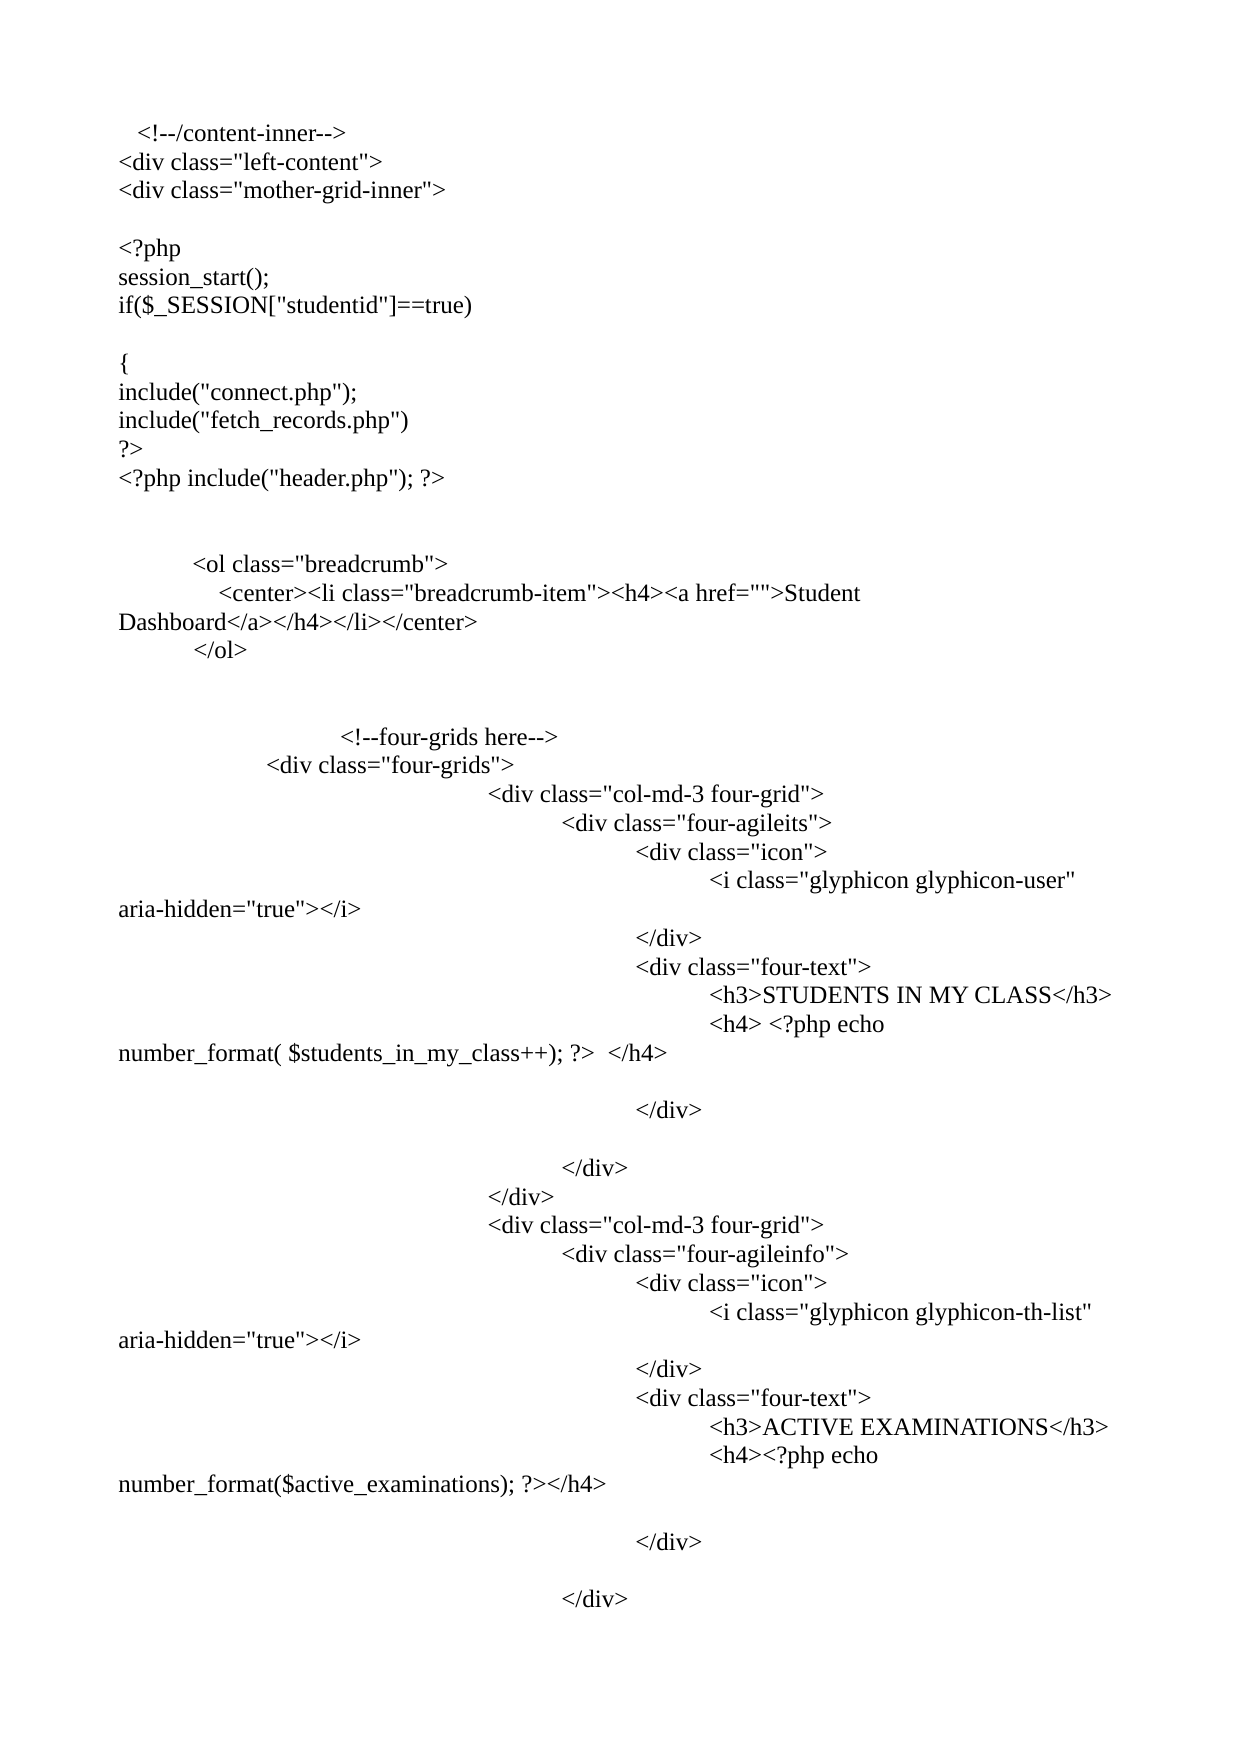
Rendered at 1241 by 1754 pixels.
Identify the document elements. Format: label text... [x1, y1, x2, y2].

text <div class="col-md-3 four-grid"> [118, 1211, 1122, 1239]
text </div> [118, 1354, 1122, 1383]
text <h4> <?php echo number_format( $students_in_my_class++); ?> </h4> [118, 1009, 1122, 1067]
text <div class="four-text"> [118, 952, 1122, 981]
text </div> [118, 923, 1122, 952]
text <?php [118, 233, 1122, 262]
text <ol class="breadcrumb"> [118, 549, 1122, 578]
text <h3>ACTIVE EXAMINATIONS</h3> [118, 1412, 1122, 1441]
text <i class="glyphicon glyphicon-th-list" aria-hidden="true"></i> [118, 1297, 1122, 1354]
text ?> [118, 434, 1122, 463]
text session_start(); [118, 262, 1122, 291]
text <div class="four-text"> [118, 1383, 1122, 1412]
text </div> [118, 1182, 1122, 1211]
text <div class="icon"> [118, 1268, 1122, 1297]
text </ol> [118, 636, 1122, 664]
text <!--/content-inner--> [118, 118, 1122, 147]
text <h3>STUDENTS IN MY CLASS</h3> [118, 981, 1122, 1009]
text { [118, 348, 1122, 377]
text include("connect.php"); [118, 377, 1122, 406]
text </div> [118, 1584, 1122, 1613]
text include("fetch_records.php") [118, 406, 1122, 434]
text <div class="icon"> [118, 837, 1122, 866]
text <!--four-grids here--> [118, 722, 1122, 751]
text <center><li class="breadcrumb-item"><h4><a href="">Student Dashboard</a></h4></li></center> [118, 578, 1122, 636]
text <div class="four-grids"> [118, 751, 1122, 779]
text <div class="mother-grid-inner"> [118, 176, 1122, 204]
text </div> [118, 1096, 1122, 1124]
text <h4><?php echo number_format($active_examinations); ?></h4> [118, 1441, 1122, 1498]
text if($_SESSION["studentid"]==true) [118, 291, 1122, 319]
text <div class="col-md-3 four-grid"> [118, 779, 1122, 808]
text </div> [118, 1153, 1122, 1182]
text <?php include("header.php"); ?> [118, 463, 1122, 492]
text <div class="left-content"> [118, 147, 1122, 176]
text </div> [118, 1527, 1122, 1556]
text <div class="four-agileits"> [118, 808, 1122, 837]
text <div class="four-agileinfo"> [118, 1239, 1122, 1268]
text <i class="glyphicon glyphicon-user" aria-hidden="true"></i> [118, 866, 1122, 923]
